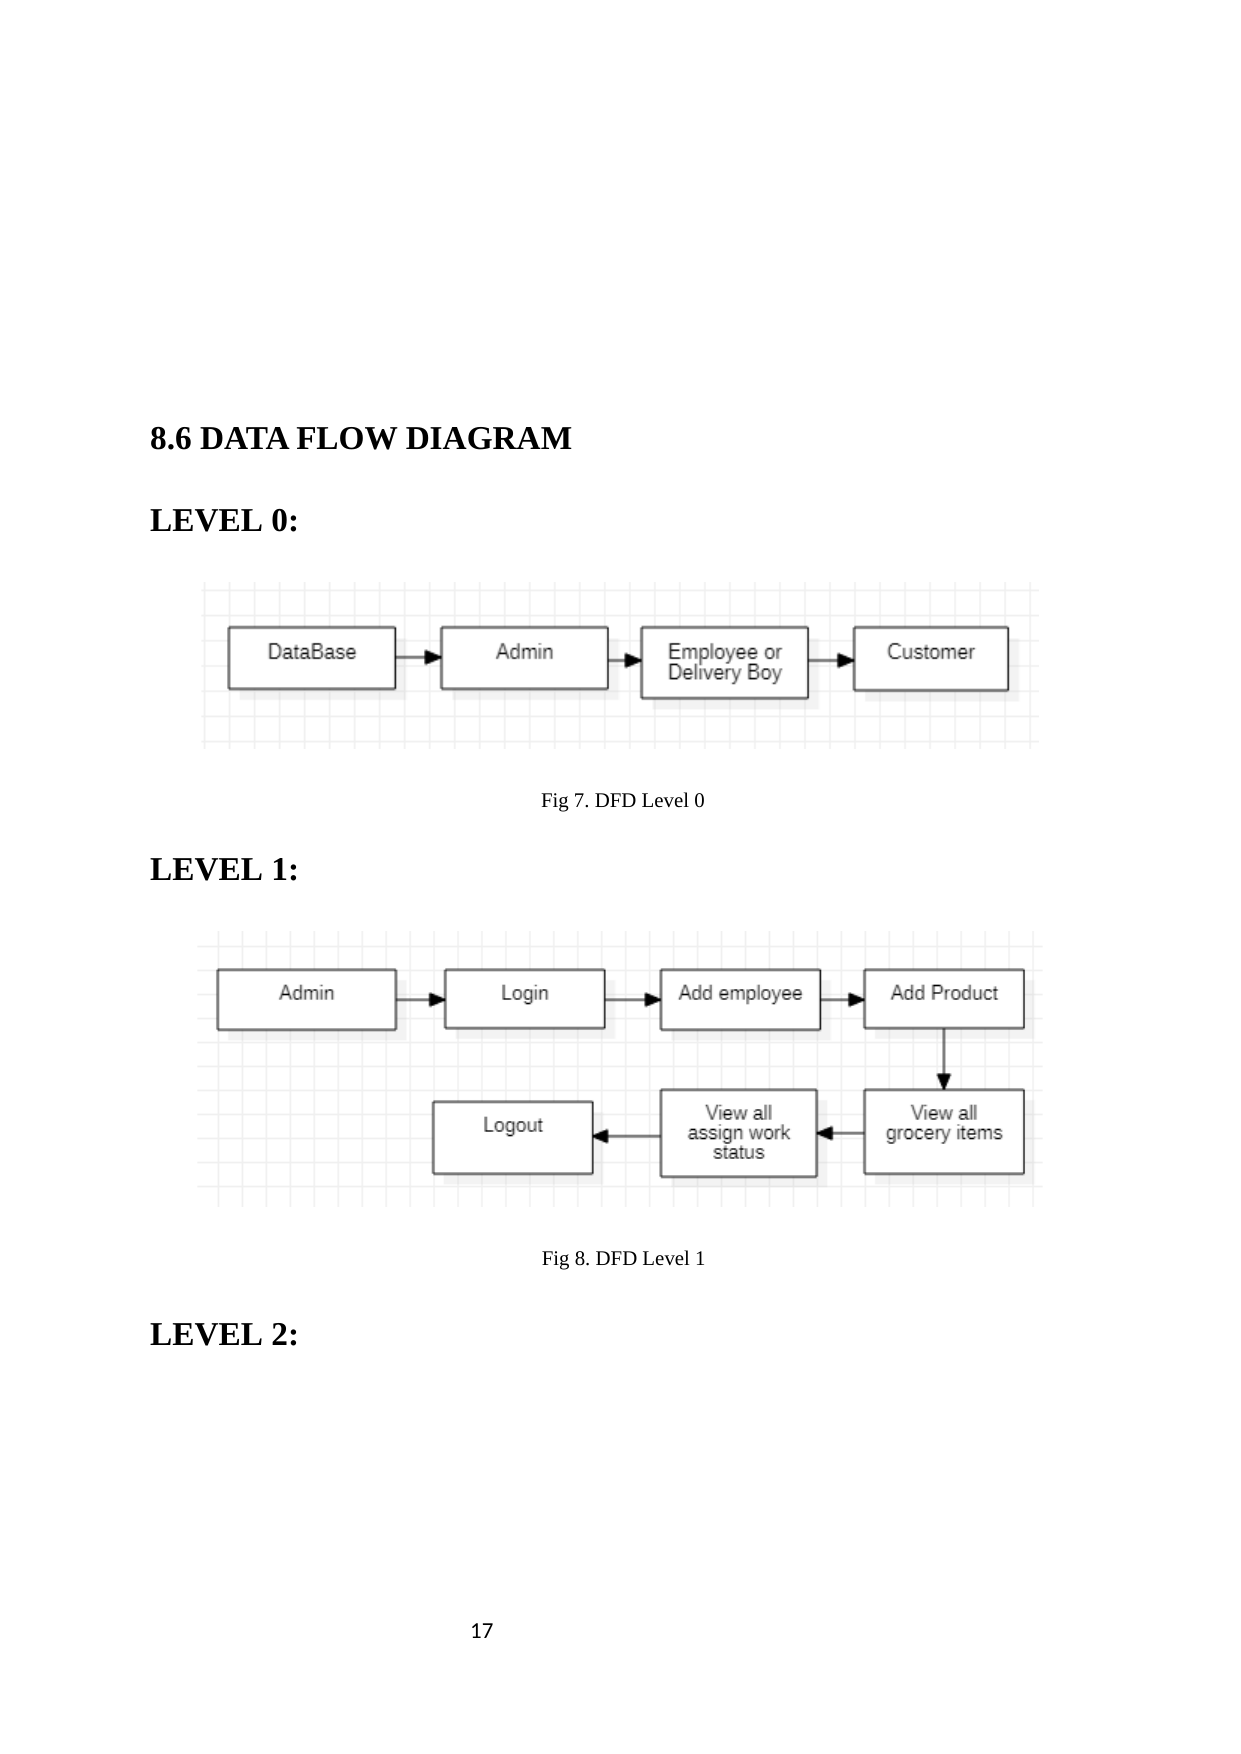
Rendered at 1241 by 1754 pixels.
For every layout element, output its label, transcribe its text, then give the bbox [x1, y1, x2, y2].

text 8.6 DATA FLOW DIAGRAM [150, 418, 1090, 456]
picture [197, 931, 1043, 1207]
picture [201, 582, 1039, 749]
text LEVEL 1: [150, 849, 1090, 887]
text Fig 8. DFD Level 1 [150, 1246, 1090, 1270]
text Fig 7. DFD Level 0 [150, 788, 1090, 812]
text LEVEL 2: [150, 1314, 1090, 1352]
text LEVEL 0: [150, 500, 1090, 539]
